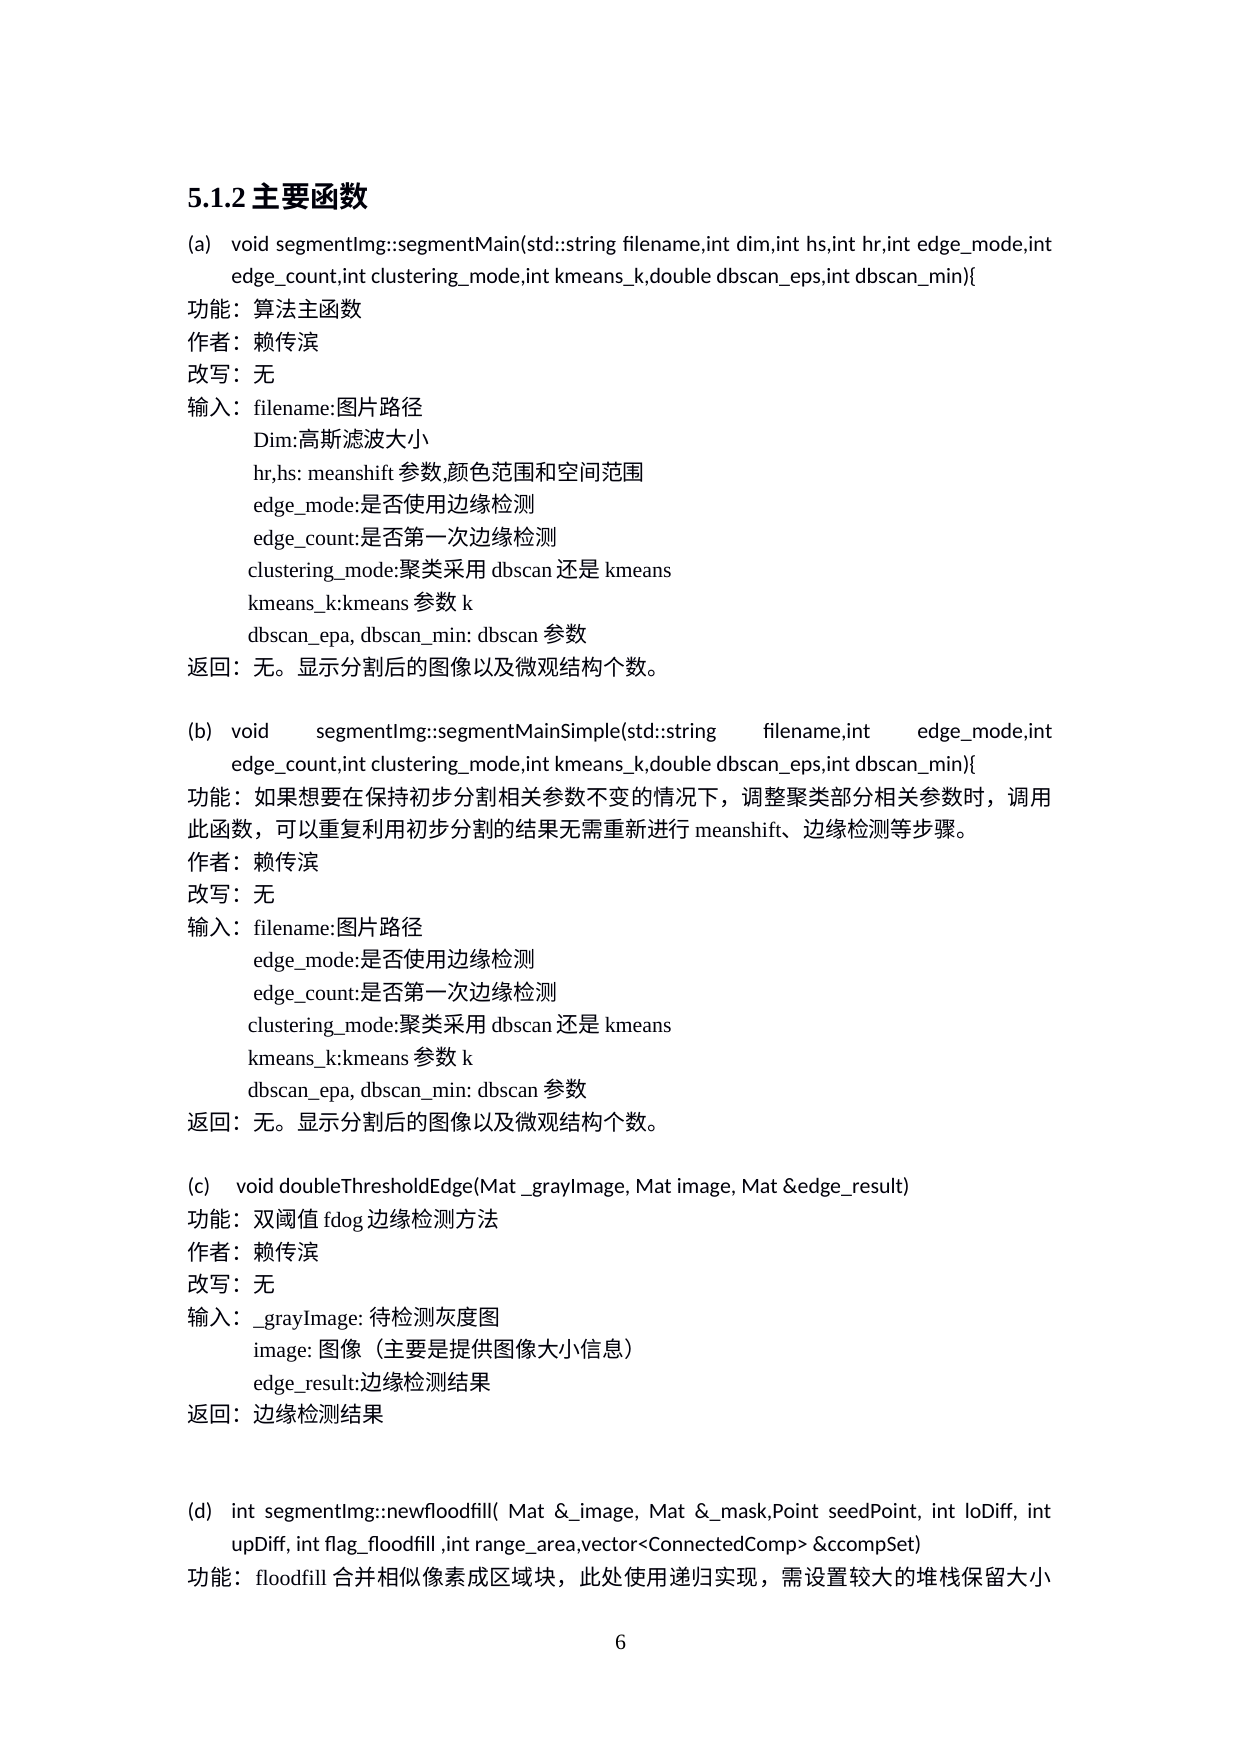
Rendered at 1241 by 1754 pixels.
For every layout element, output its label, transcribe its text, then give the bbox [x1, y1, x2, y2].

text 作者：赖传滨 [187, 1234, 1053, 1267]
text 返回：无。显示分割后的图像以及微观结构个数。 [187, 649, 1053, 682]
text 功能：算法主函数 [187, 292, 1053, 324]
text 输入：_grayImage: 待检测灰度图 [187, 1299, 1053, 1332]
text 改写：无 [187, 1267, 1053, 1299]
text 功能：如果想要在保持初步分割相关参数不变的情况下，调整聚类部分相关参数时，调用此函数，可以重复利用初步分割的结果无需重新进行meanshift、边缘检测等步骤。 [187, 779, 1053, 844]
text 改写：无 [187, 877, 1053, 909]
text edge_result:边缘检测结果 [187, 1364, 1053, 1397]
text image: 图像（主要是提供图像大小信息） [187, 1332, 1053, 1364]
text kmeans_k:kmeans参数k [187, 1039, 1053, 1072]
text 5.1.2主要函数 [187, 162, 1053, 227]
text hr,hs: meanshift参数,颜色范围和空间范围 [187, 454, 1053, 487]
text 改写：无 [187, 357, 1053, 389]
text edge_count:是否第一次边缘检测 [187, 519, 1053, 552]
list void segmentImg::segmentMainSimple(std::string filename,int edge_mode,int edge_count,int clustering_mode,int kmeans_k,double dbscan_eps,int dbscan_min){ [187, 714, 1053, 779]
text edge_mode:是否使用边缘检测 [187, 942, 1053, 974]
text 输入：filename:图片路径 [187, 389, 1053, 422]
text clustering_mode:聚类采用dbscan还是kmeans [187, 1007, 1053, 1039]
text clustering_mode:聚类采用dbscan还是kmeans [187, 552, 1053, 584]
text 输入：filename:图片路径 [187, 909, 1053, 942]
list int segmentImg::newfloodfill( Mat &_image, Mat &_mask,Point seedPoint, int loDiff, int upDiff, int flag_floodfill ,int range_area,vector<ConnectedComp> &ccompSet) [187, 1494, 1053, 1559]
text dbscan_epa, dbscan_min: dbscan参数 [187, 617, 1053, 649]
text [187, 1559, 1053, 1592]
text dbscan_epa, dbscan_min: dbscan参数 [187, 1072, 1053, 1104]
text Dim:高斯滤波大小 [187, 422, 1053, 454]
text 返回：边缘检测结果 [187, 1397, 1053, 1429]
text 返回：无。显示分割后的图像以及微观结构个数。 [187, 1104, 1053, 1137]
text edge_mode:是否使用边缘检测 [187, 487, 1053, 519]
text edge_count:是否第一次边缘检测 [187, 974, 1053, 1007]
list void segmentImg::segmentMain(std::string filename,int dim,int hs,int hr,int edge_mode,int edge_count,int clustering_mode,int kmeans_k,double dbscan_eps,int dbscan_min){ [187, 227, 1053, 292]
list void doubleThresholdEdge(Mat _grayImage, Mat image, Mat &edge_result) [187, 1169, 1053, 1202]
text 作者：赖传滨 [187, 844, 1053, 877]
text 功能：双阈值fdog边缘检测方法 [187, 1202, 1053, 1234]
text kmeans_k:kmeans参数k [187, 584, 1053, 617]
text 作者：赖传滨 [187, 324, 1053, 357]
